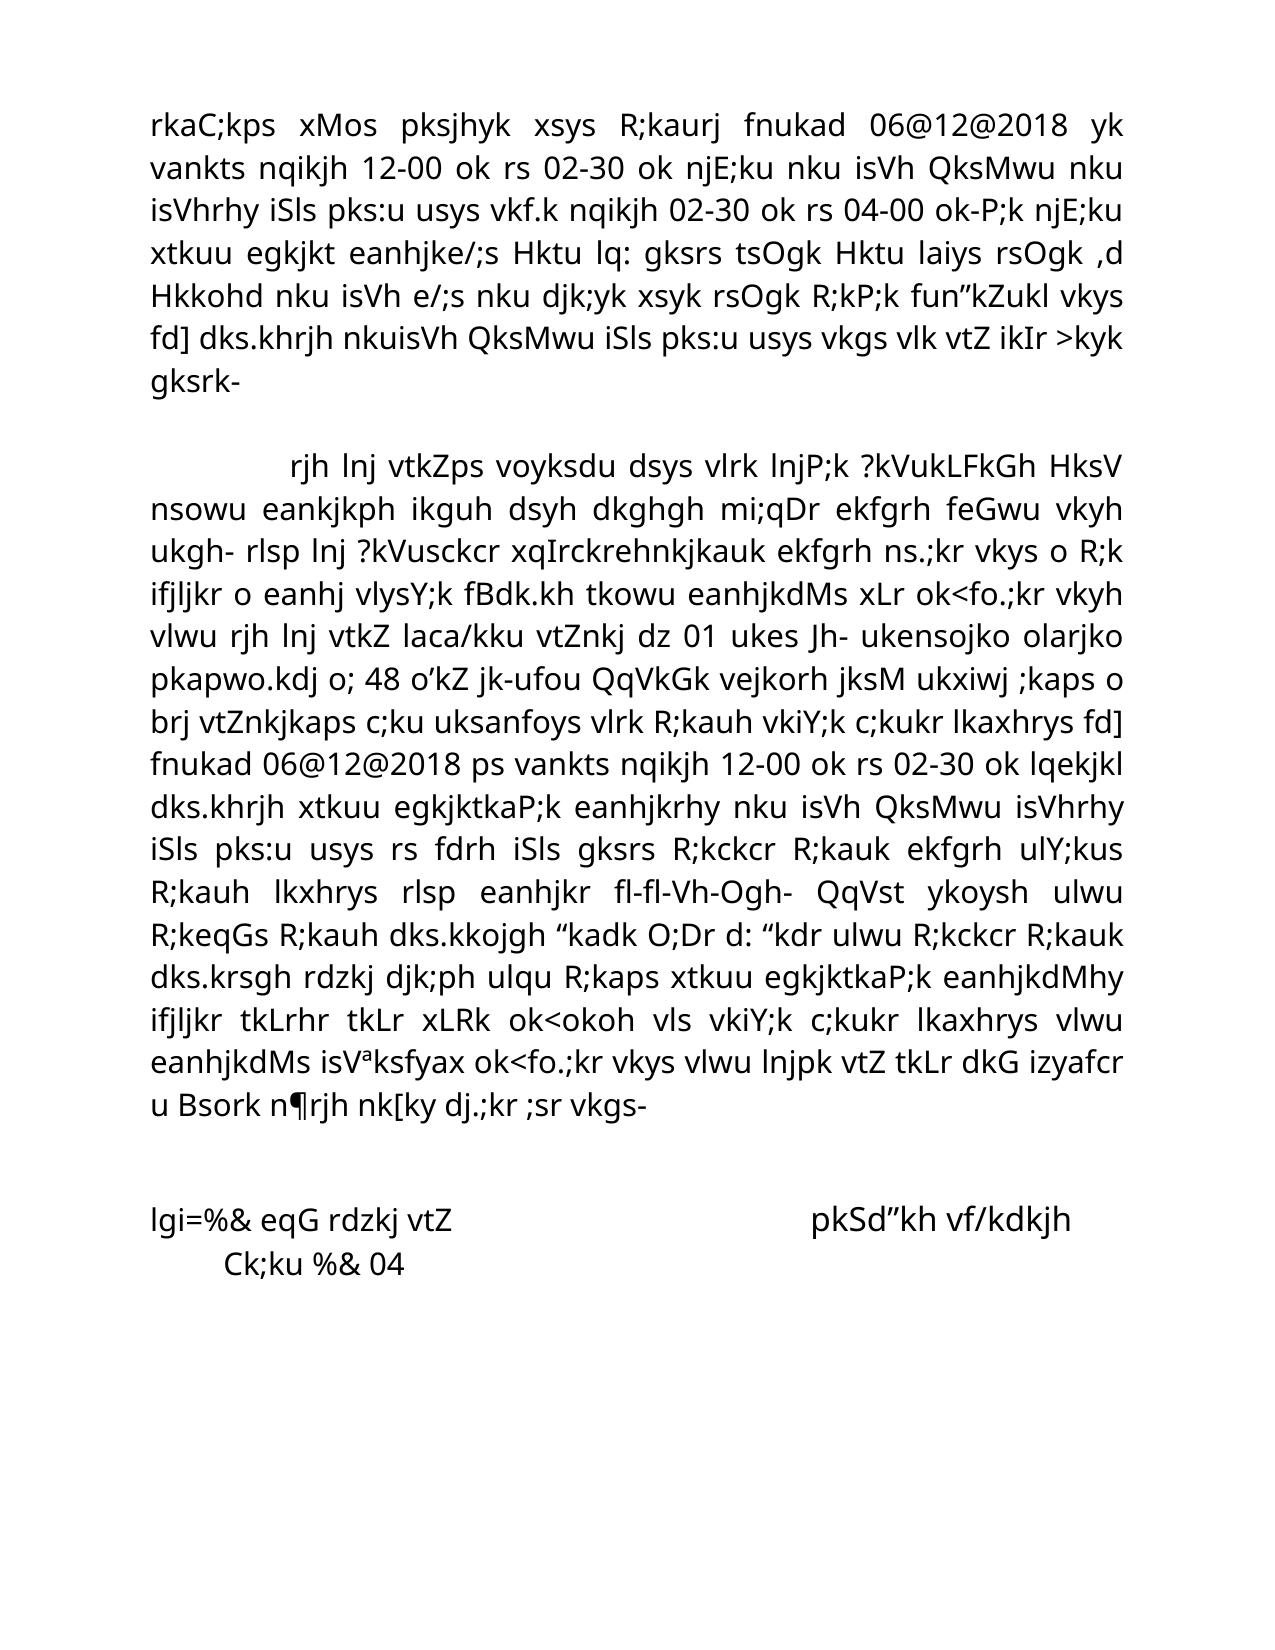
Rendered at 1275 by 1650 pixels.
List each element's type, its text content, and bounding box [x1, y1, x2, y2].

text lgi=%& eqG rdzkj vtZ pkSd”kh vf/kdkjh [150, 1196, 1125, 1242]
text Ck;ku %& 04 [150, 1242, 1125, 1284]
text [150, 103, 1125, 401]
text rjh lnj vtkZps voyksdu dsys vlrk lnjP;k ?kVukLFkGh HksV nsowu eankjkph ikguh dsyh dkghgh mi;qDr ekfgrh feGwu vkyh ukgh- rlsp lnj ?kVusckcr xqIrckrehnkjkauk ekfgrh ns.;kr vkys o R;k ifjljkr o eanhj vlysY;k fBdk.kh tkowu eanhjkdMs xLr ok<fo.;kr vkyh vlwu rjh lnj vtkZ laca/kku vtZnkj dz 01 ukes Jh- ukensojko olarjko pkapwo.kdj o; 48 o’kZ jk-ufou QqVkGk vejkorh jksM ukxiwj ;kaps o brj vtZnkjkaps c;ku uksanfoys vlrk R;kauh vkiY;k c;kukr lkaxhrys fd] fnukad 06@12@2018 ps vankts nqikjh 12-00 ok rs 02-30 ok lqekjkl dks.khrjh xtkuu egkjktkaP;k eanhjkrhy nku isVh QksMwu isVhrhy iSls pks:u usys rs fdrh iSls gksrs R;kckcr R;kauk ekfgrh ulY;kus R;kauh lkxhrys rlsp eanhjkr fl-fl-Vh-Ogh- QqVst ykoysh ulwu R;keqGs R;kauh dks.kkojgh “kadk O;Dr d: “kdr ulwu R;kckcr R;kauk dks.krsgh rdzkj djk;ph ulqu R;kaps xtkuu egkjktkaP;k eanhjkdMhy ifjljkr tkLrhr tkLr xLRk ok<okoh vls vkiY;k c;kukr lkaxhrys vlwu eanhjkdMs isVªksfyax ok<fo.;kr vkys vlwu lnjpk vtZ tkLr dkG izyafcr u Bsork n¶rjh nk[ky dj.;kr ;sr vkgs- [150, 444, 1125, 1126]
